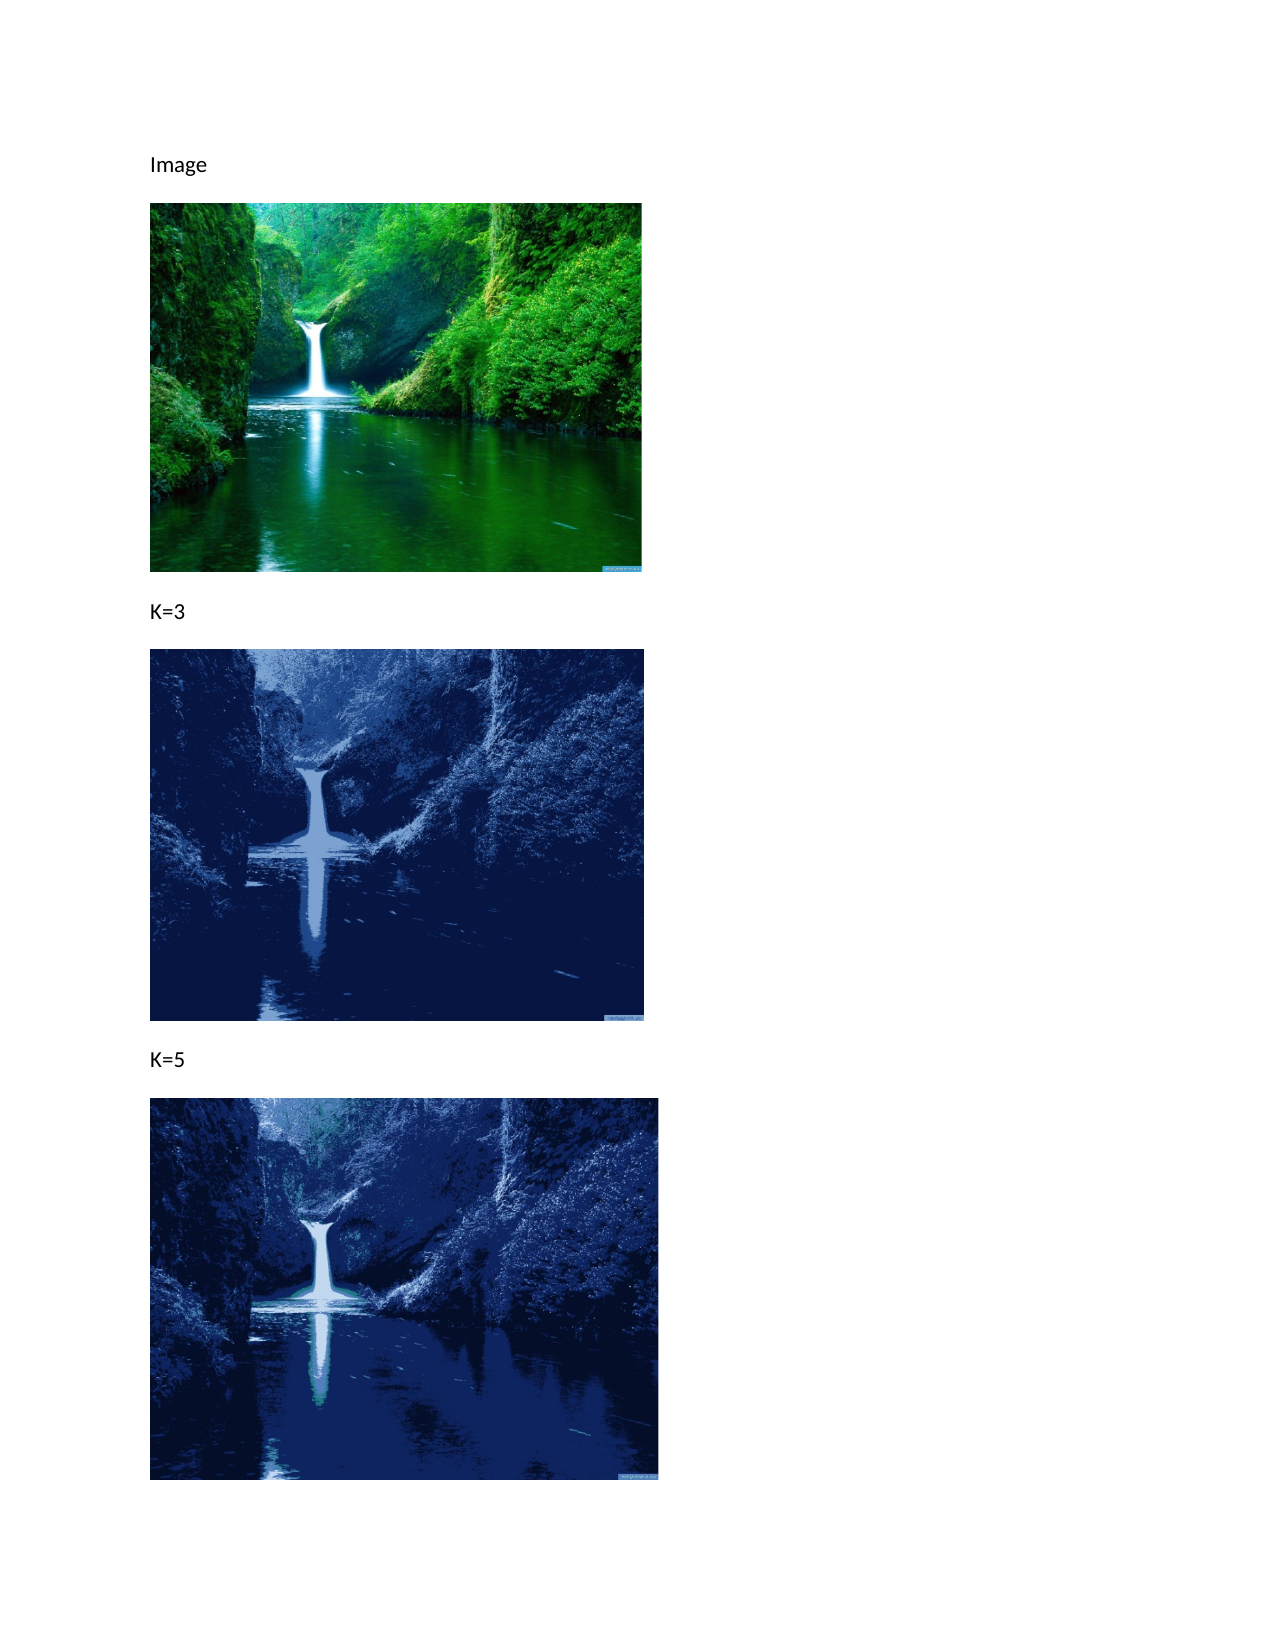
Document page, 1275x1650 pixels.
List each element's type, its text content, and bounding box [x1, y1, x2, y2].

text K=5 [150, 1045, 1125, 1073]
picture [150, 649, 644, 1021]
text Image [150, 150, 1125, 178]
text K=3 [150, 597, 1125, 625]
picture [150, 1098, 659, 1480]
picture [150, 203, 642, 572]
